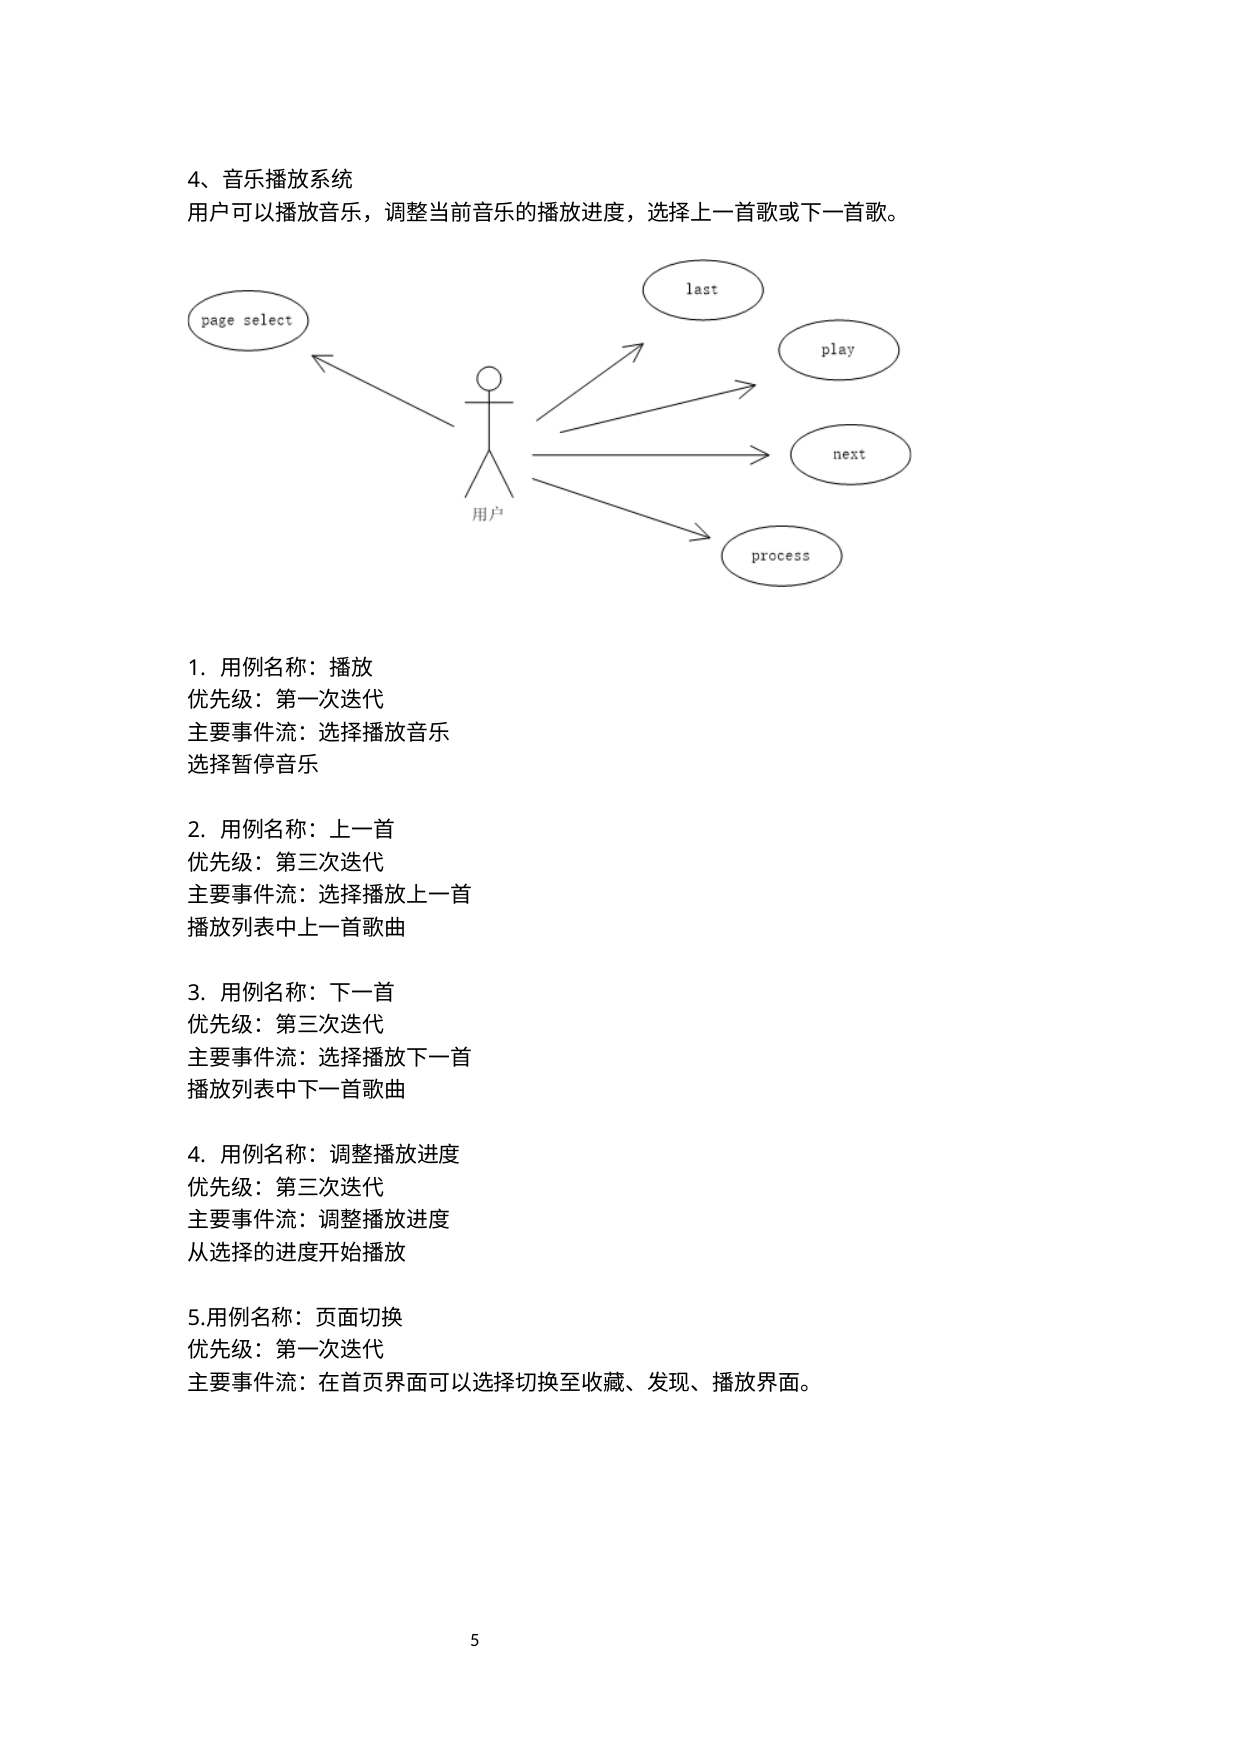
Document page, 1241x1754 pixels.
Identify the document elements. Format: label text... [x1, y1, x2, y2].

list 从选择的进度开始播放 [187, 1234, 1053, 1267]
list 主要事件流：选择播放音乐 [187, 714, 1053, 747]
list 用例名称：调整播放进度 [187, 1137, 1053, 1169]
list 主要事件流：在首页界面可以选择切换至收藏、发现、播放界面。 [187, 1364, 1053, 1397]
list 优先级：第一次迭代 [187, 682, 1053, 714]
list 主要事件流：选择播放下一首 [187, 1039, 1053, 1072]
list 播放列表中上一首歌曲 [187, 909, 1053, 942]
list 5.用例名称：页面切换 [187, 1299, 1053, 1332]
list 优先级：第三次迭代 [187, 1007, 1053, 1039]
list 用例名称：上一首 [187, 812, 1053, 844]
list 主要事件流：选择播放上一首 [187, 877, 1053, 909]
list 选择暂停音乐 [187, 747, 1053, 779]
list 用例名称：播放 [187, 649, 1053, 682]
list 优先级：第一次迭代 [187, 1332, 1053, 1364]
list 播放列表中下一首歌曲 [187, 1072, 1053, 1104]
list 优先级：第三次迭代 [187, 1169, 1053, 1202]
list 优先级：第三次迭代 [187, 844, 1053, 877]
list 用例名称：下一首 [187, 974, 1053, 1007]
list 用户可以播放音乐，调整当前音乐的播放进度，选择上一首歌或下一首歌。 [187, 194, 1053, 227]
list 音乐播放系统 [187, 162, 1053, 194]
list 主要事件流：调整播放进度 [187, 1202, 1053, 1234]
picture [187, 259, 912, 587]
